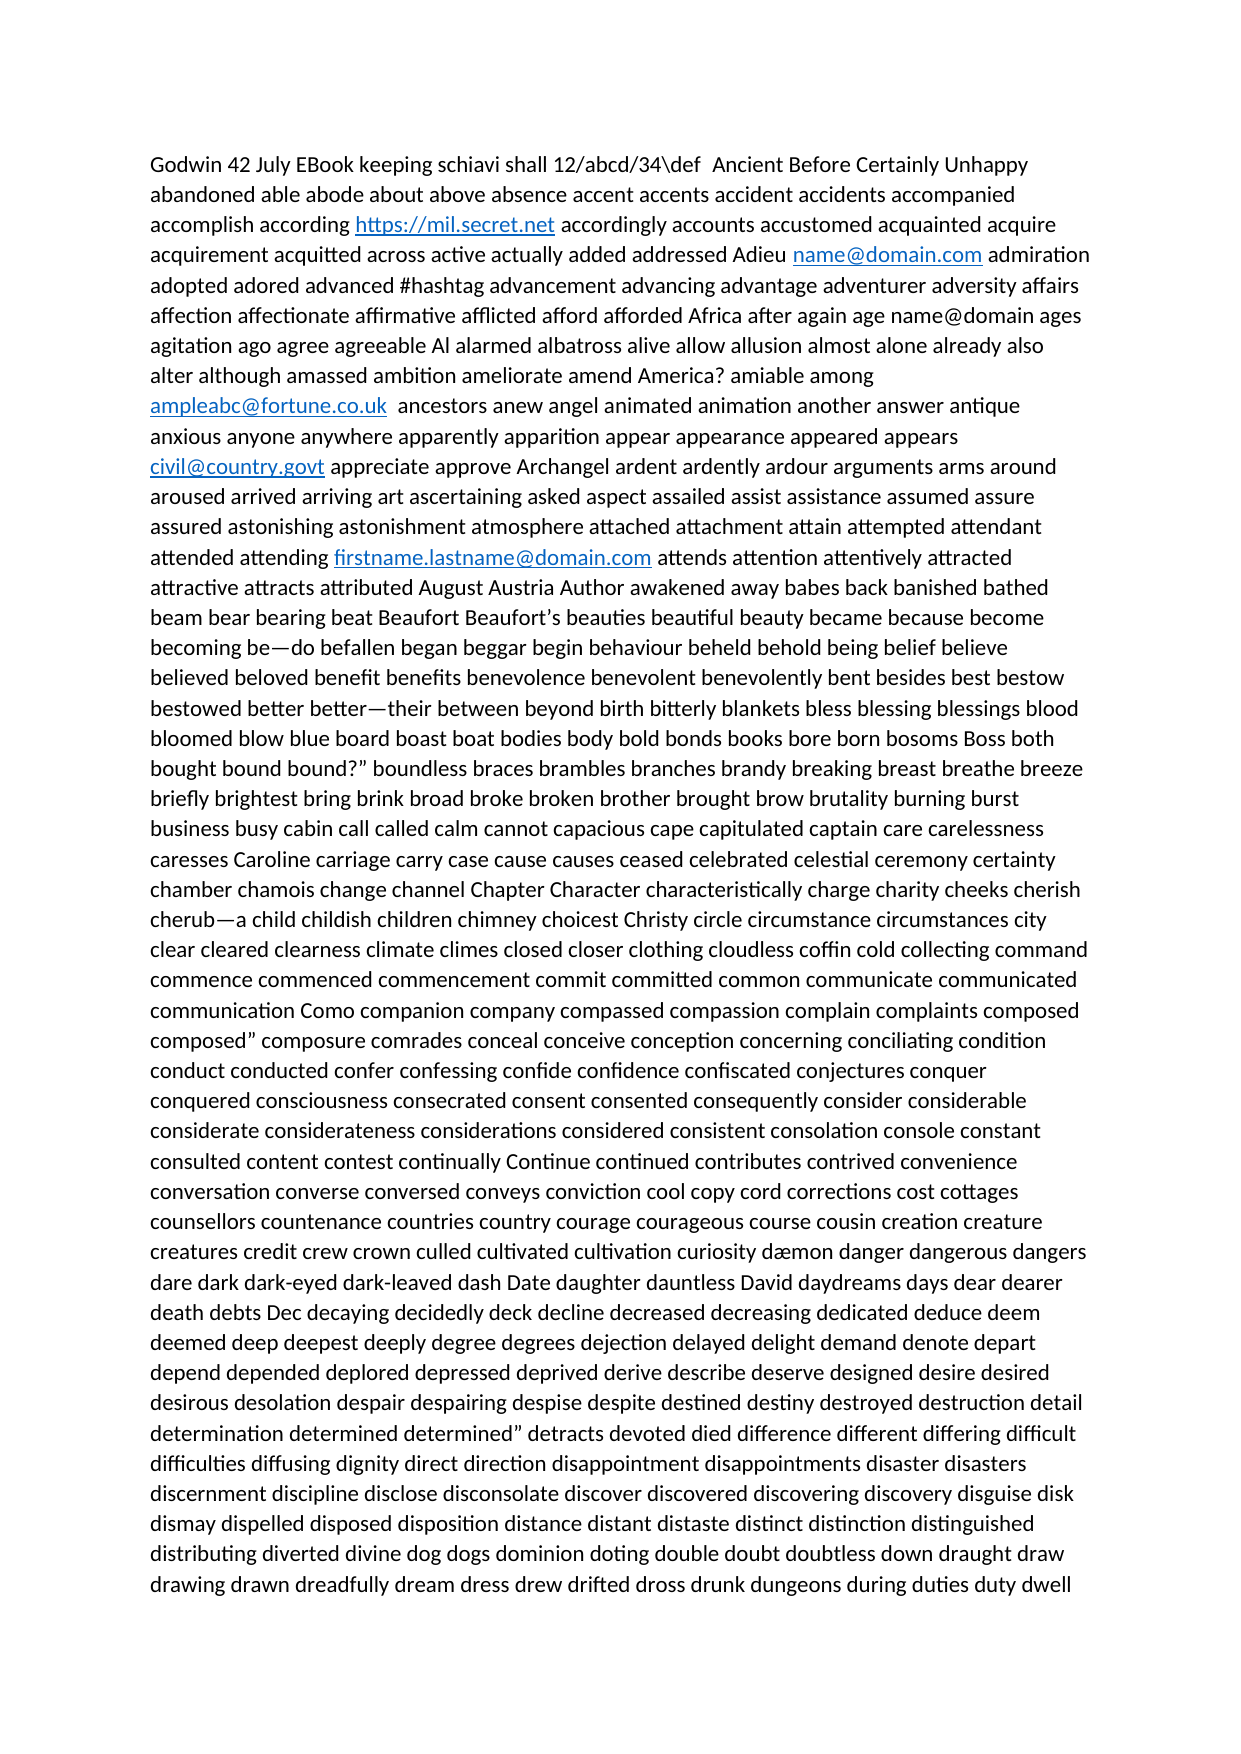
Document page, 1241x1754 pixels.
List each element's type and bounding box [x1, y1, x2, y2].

text [150, 150, 1090, 1598]
